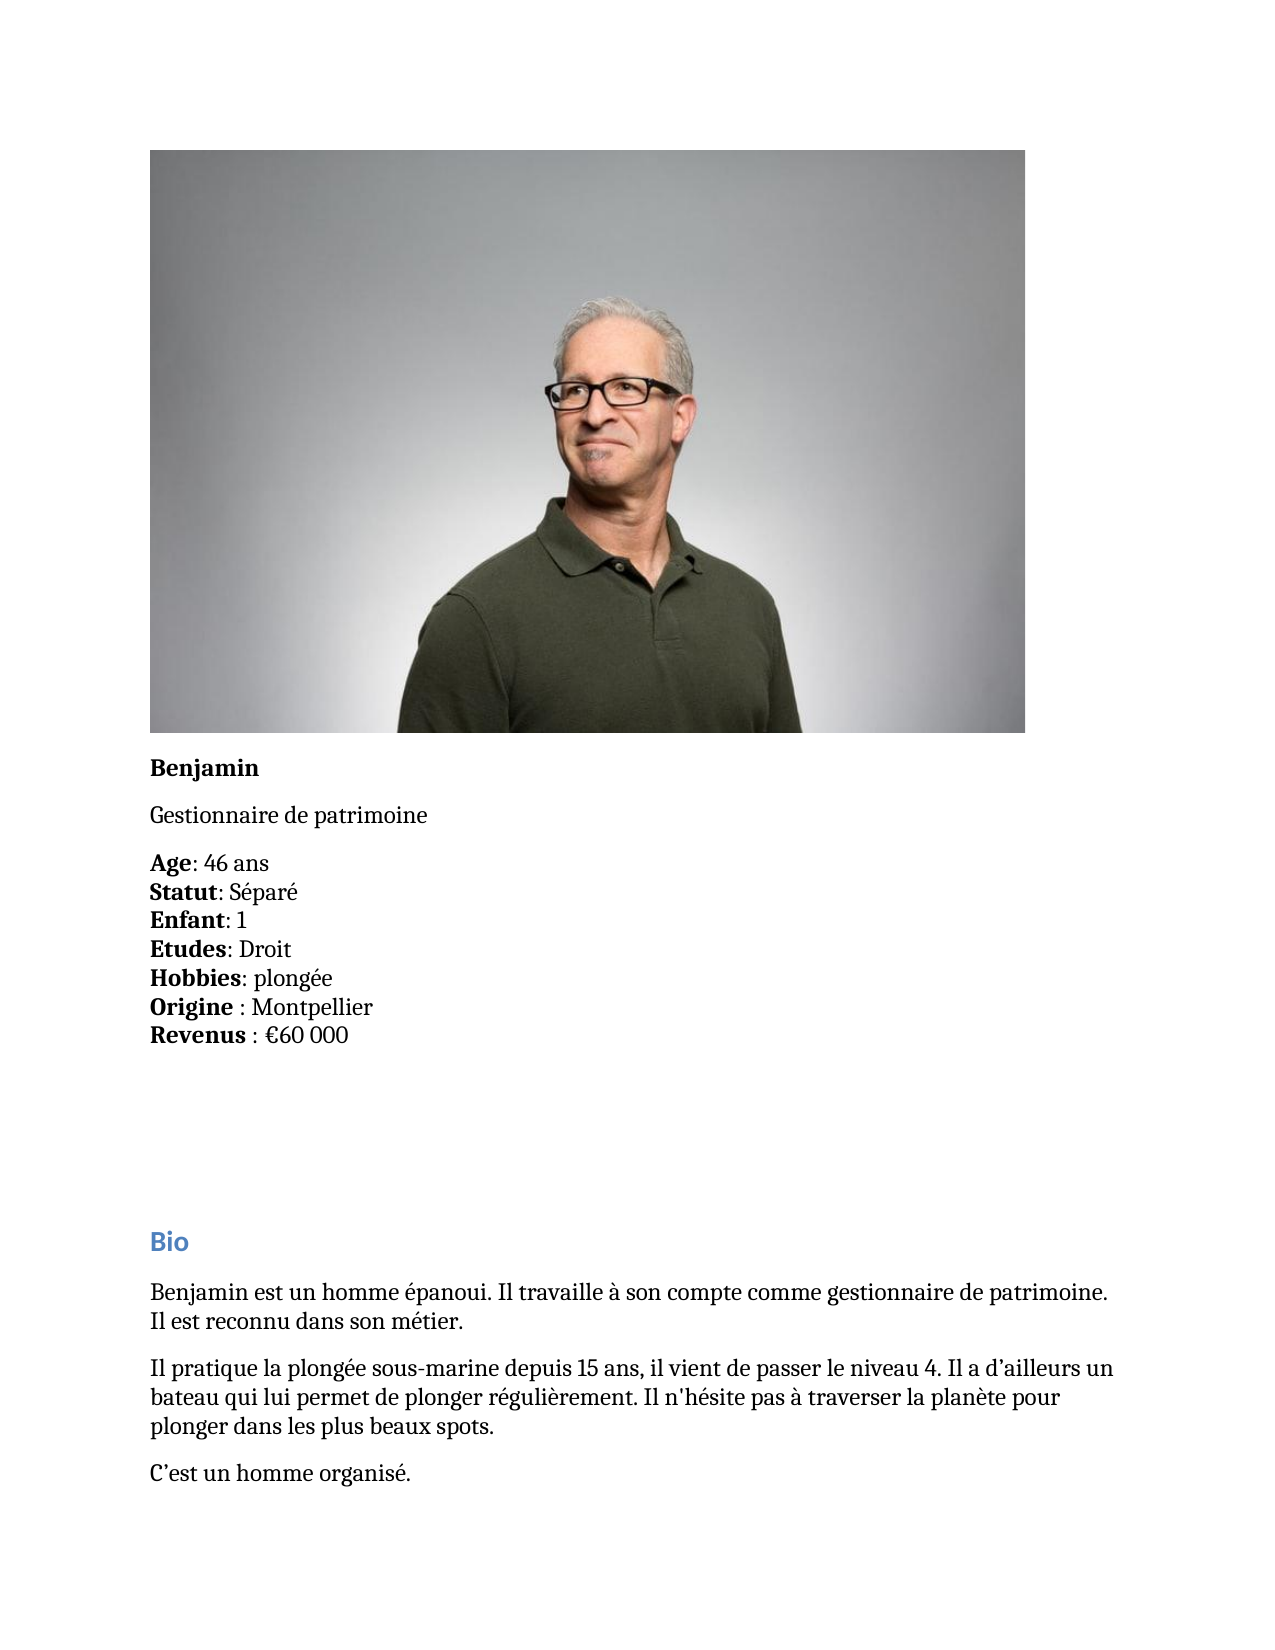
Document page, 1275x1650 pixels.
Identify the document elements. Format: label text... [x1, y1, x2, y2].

text Revenus : €60 000 [150, 1021, 1125, 1050]
text Origine : Montpellier [150, 993, 1125, 1021]
text Benjamin est un homme épanoui. Il travaille à son compte comme gestionnaire de patrimoine. Il est reconnu dans son métier. [150, 1278, 1125, 1335]
text C’est un homme organisé. [150, 1459, 1125, 1488]
text Age: 46 ans [150, 849, 1125, 878]
text Gestionnaire de patrimoine [150, 801, 1125, 830]
text Etudes: Droit [150, 935, 1125, 964]
subtitle Bio [150, 1223, 1125, 1259]
text Benjamin [150, 754, 1125, 783]
picture [150, 150, 1025, 733]
text Hobbies: plongée [150, 964, 1125, 993]
text Enfant: 1 [150, 906, 1125, 935]
text Il pratique la plongée sous-marine depuis 15 ans, il vient de passer le niveau 4. Il a d’ailleurs un bateau qui lui permet de plonger régulièrement. Il n'hésite pas à traverser la planète pour plonger dans les plus beaux spots. [150, 1354, 1125, 1440]
text Statut: Séparé [150, 878, 1125, 906]
